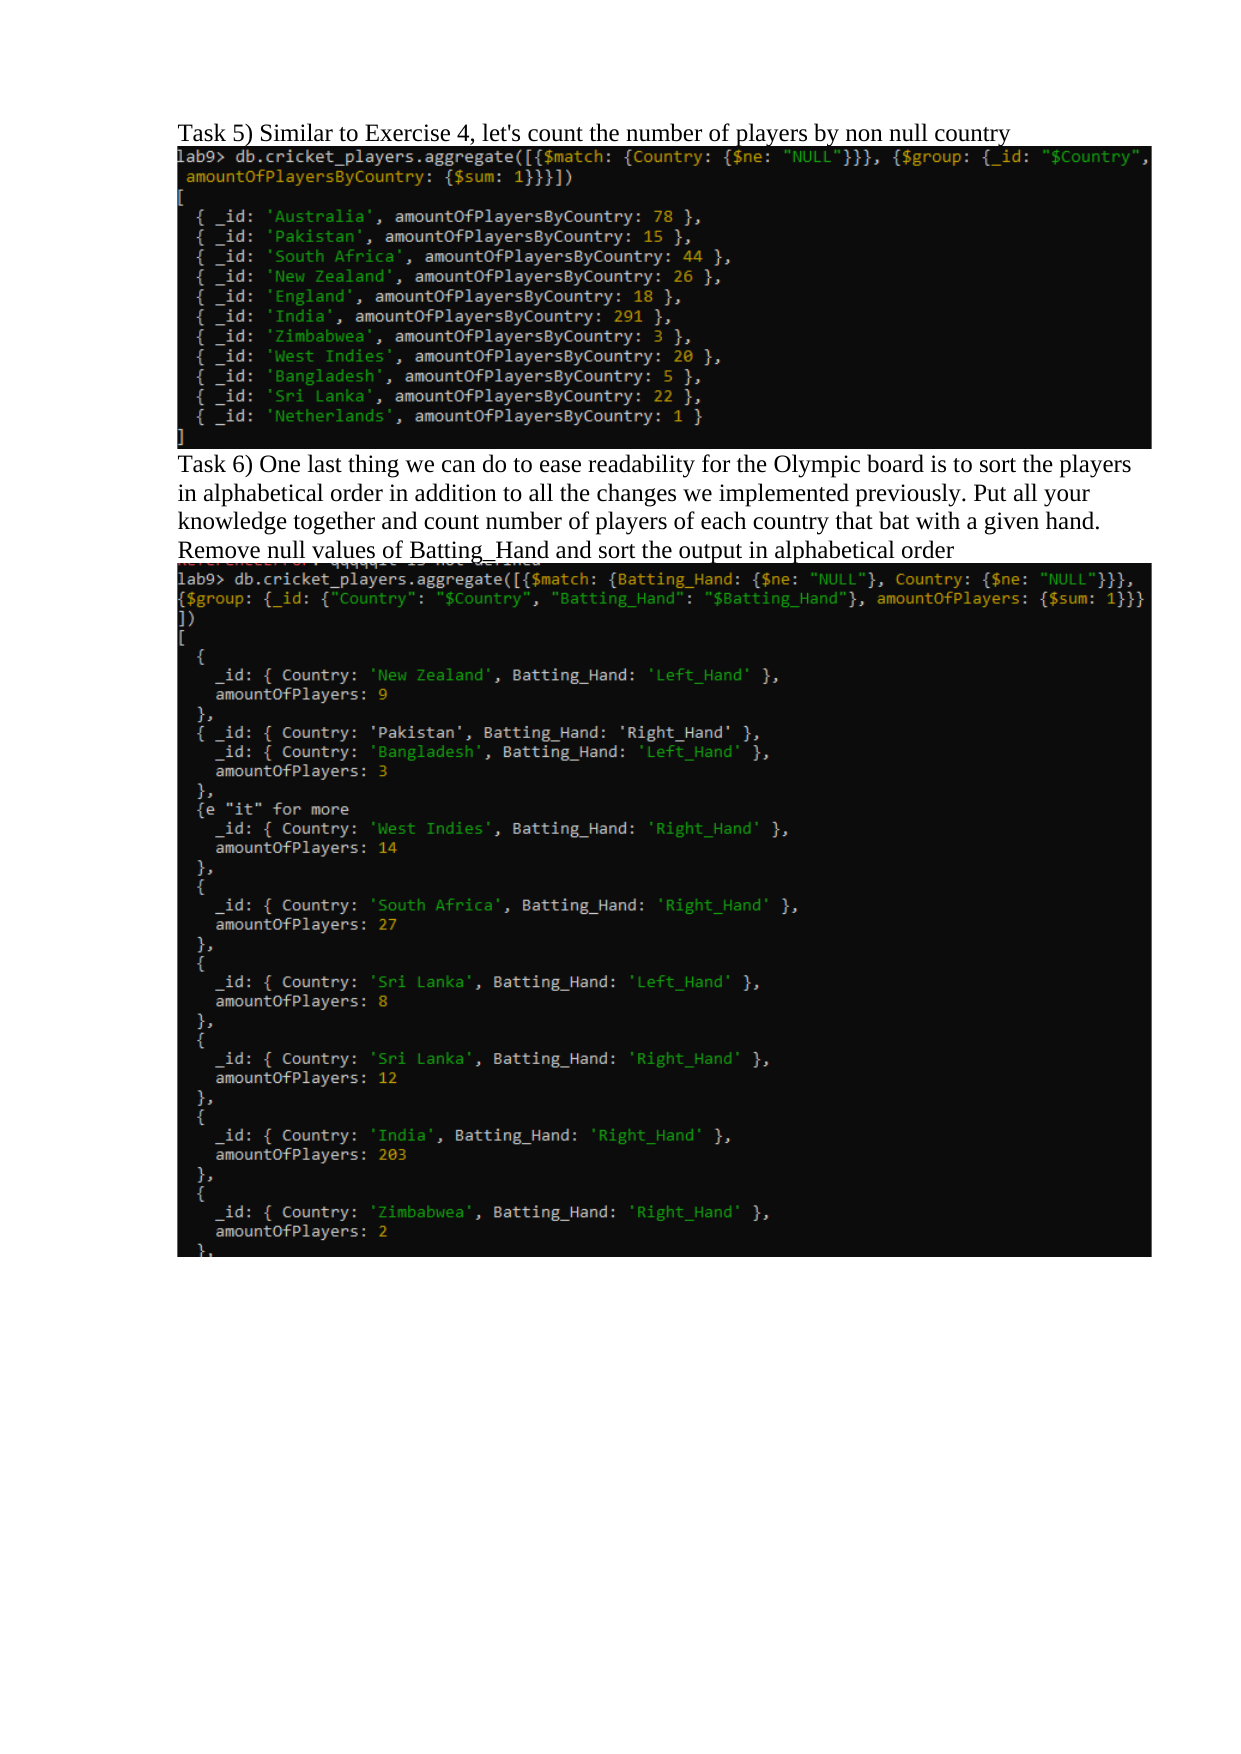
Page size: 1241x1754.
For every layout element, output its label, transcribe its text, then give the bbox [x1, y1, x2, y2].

text Task 6) One last thing we can do to ease readability for the Olympic board is to sort the players in alphabetical order in addition to all the changes we implemented previously. Put all your knowledge together and count number of players of each country that bat with a given hand. Remove null values of Batting_Hand and sort the output in alphabetical order [177, 449, 1152, 563]
picture [177, 146, 1152, 449]
picture [177, 563, 1152, 1257]
text Task 5) Similar to Exercise 4, let's count the number of players by non null country [177, 118, 1152, 146]
